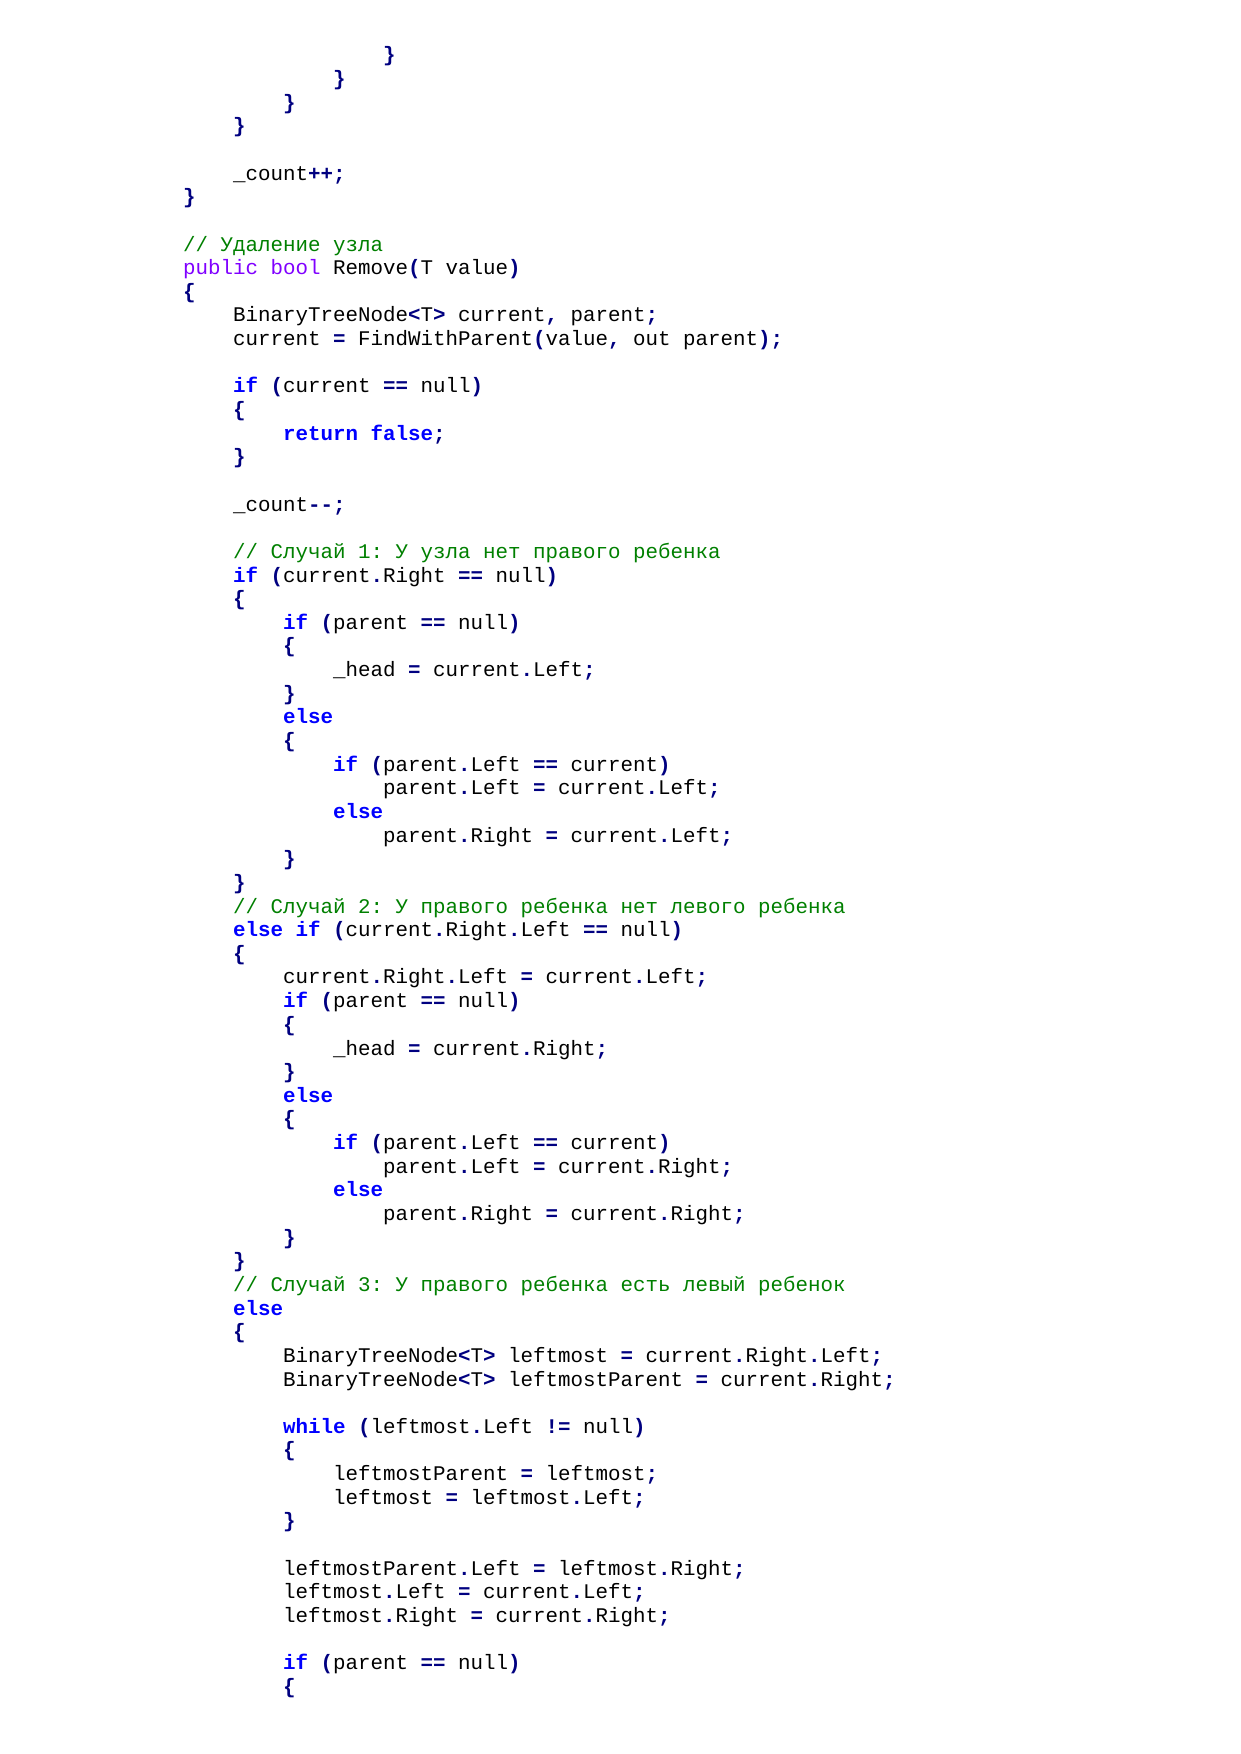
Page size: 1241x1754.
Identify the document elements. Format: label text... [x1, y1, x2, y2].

text BinaryTreeNode<T> leftmostParent = current.Right; [133, 1368, 1152, 1392]
text } [133, 1510, 1152, 1534]
text } [133, 44, 1152, 68]
text } [133, 1227, 1152, 1250]
text } [133, 446, 1152, 470]
text // Случай 2: У правого ребенка нет левого ребенка [133, 896, 1152, 919]
text if (parent.Left == current) [133, 754, 1152, 777]
text _head = current.Left; [133, 659, 1152, 683]
text else [133, 1085, 1152, 1108]
text { [133, 588, 1152, 612]
text // Случай 3: У правого ребенка есть левый ребенок [133, 1274, 1152, 1298]
text { [133, 1439, 1152, 1463]
text _count++; [133, 163, 1152, 186]
text { [133, 1676, 1152, 1699]
text else if (current.Right.Left == null) [133, 919, 1152, 943]
text { [133, 1014, 1152, 1037]
text else [133, 706, 1152, 730]
text } [133, 115, 1152, 139]
text _count--; [133, 494, 1152, 517]
text { [133, 636, 1152, 659]
text if (current == null) [133, 375, 1152, 399]
text public bool Remove(T value) [133, 257, 1152, 281]
text BinaryTreeNode<T> current, parent; [133, 304, 1152, 328]
text parent.Right = current.Left; [133, 825, 1152, 848]
text parent.Left = current.Left; [133, 777, 1152, 801]
text // Удаление узла [133, 233, 1152, 257]
text current = FindWithParent(value, out parent); [133, 328, 1152, 352]
text BinaryTreeNode<T> leftmost = current.Right.Left; [133, 1345, 1152, 1368]
text { [133, 1108, 1152, 1132]
text parent.Right = current.Right; [133, 1203, 1152, 1227]
text if (parent == null) [133, 990, 1152, 1014]
text return false; [133, 423, 1152, 446]
text parent.Left = current.Right; [133, 1156, 1152, 1179]
text { [133, 1321, 1152, 1345]
text leftmost.Right = current.Right; [133, 1605, 1152, 1629]
text leftmost.Left = current.Left; [133, 1581, 1152, 1605]
text _head = current.Right; [133, 1037, 1152, 1061]
text } [133, 683, 1152, 706]
text } [133, 186, 1152, 210]
text leftmostParent.Left = leftmost.Right; [133, 1558, 1152, 1581]
text else [133, 1179, 1152, 1203]
text } [133, 92, 1152, 115]
text } [133, 872, 1152, 896]
text { [133, 399, 1152, 423]
text { [133, 943, 1152, 967]
text leftmost = leftmost.Left; [133, 1487, 1152, 1510]
text if (current.Right == null) [133, 564, 1152, 588]
text leftmostParent = leftmost; [133, 1463, 1152, 1487]
text // Случай 1: У узла нет правого ребенка [133, 541, 1152, 564]
text while (leftmost.Left != null) [133, 1416, 1152, 1439]
text { [133, 730, 1152, 754]
text if (parent.Left == current) [133, 1132, 1152, 1156]
text if (parent == null) [133, 612, 1152, 636]
text } [133, 848, 1152, 872]
text else [133, 801, 1152, 825]
text } [133, 68, 1152, 92]
text { [133, 281, 1152, 304]
text else [133, 1298, 1152, 1321]
text current.Right.Left = current.Left; [133, 967, 1152, 990]
text } [133, 1061, 1152, 1085]
text if (parent == null) [133, 1652, 1152, 1676]
text } [133, 1250, 1152, 1274]
